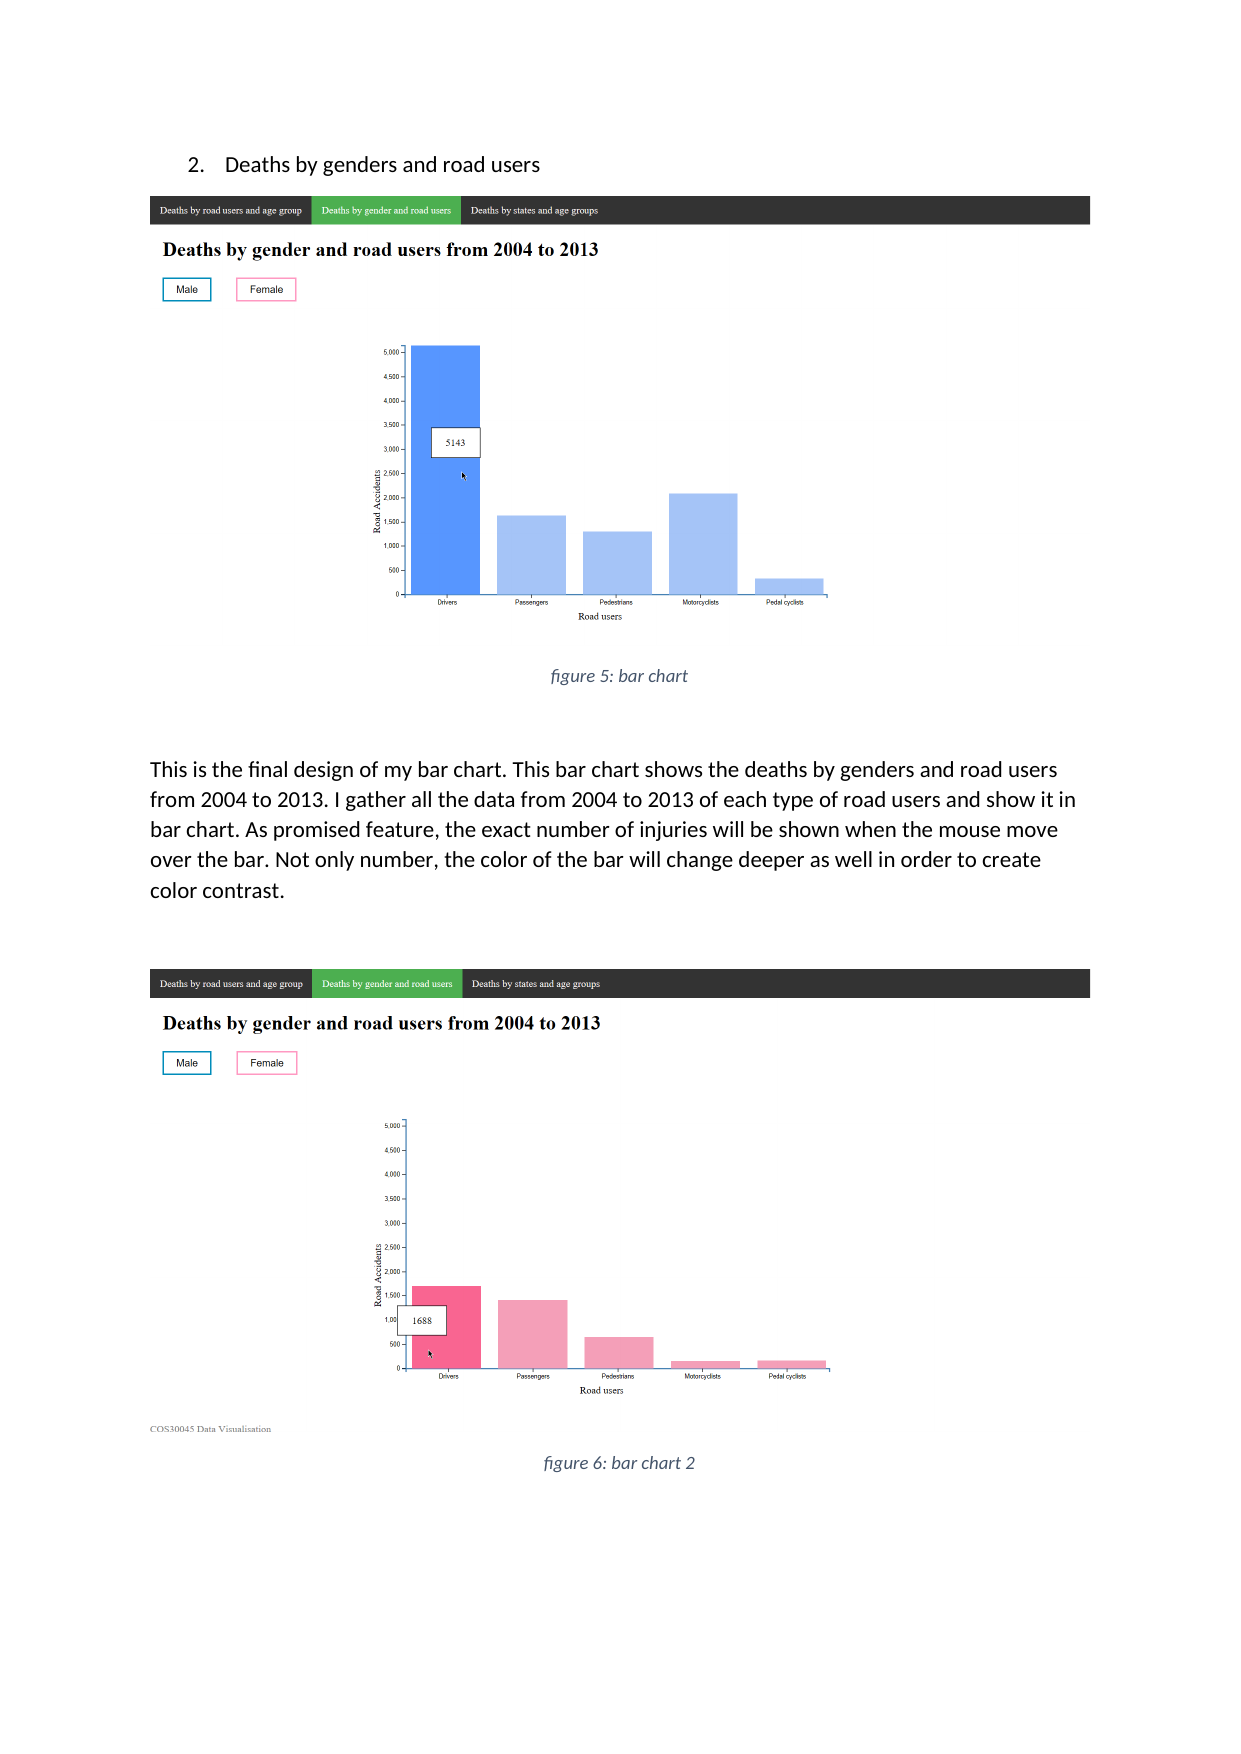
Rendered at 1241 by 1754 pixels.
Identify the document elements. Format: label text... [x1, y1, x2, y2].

list Deaths by genders and road users [187, 150, 1090, 178]
picture [150, 196, 1091, 646]
picture [150, 969, 1091, 1432]
text This is the final design of my bar chart. This bar chart shows the deaths by genders and road users from 2004 to 2013. I gather all the data from 2004 to 2013 of each type of road users and show it in bar chart. As promised feature, the exact number of injuries will be shown when the mouse move over the bar. Not only number, the color of the bar will change deeper as well in order to create color contrast. [150, 755, 1090, 904]
